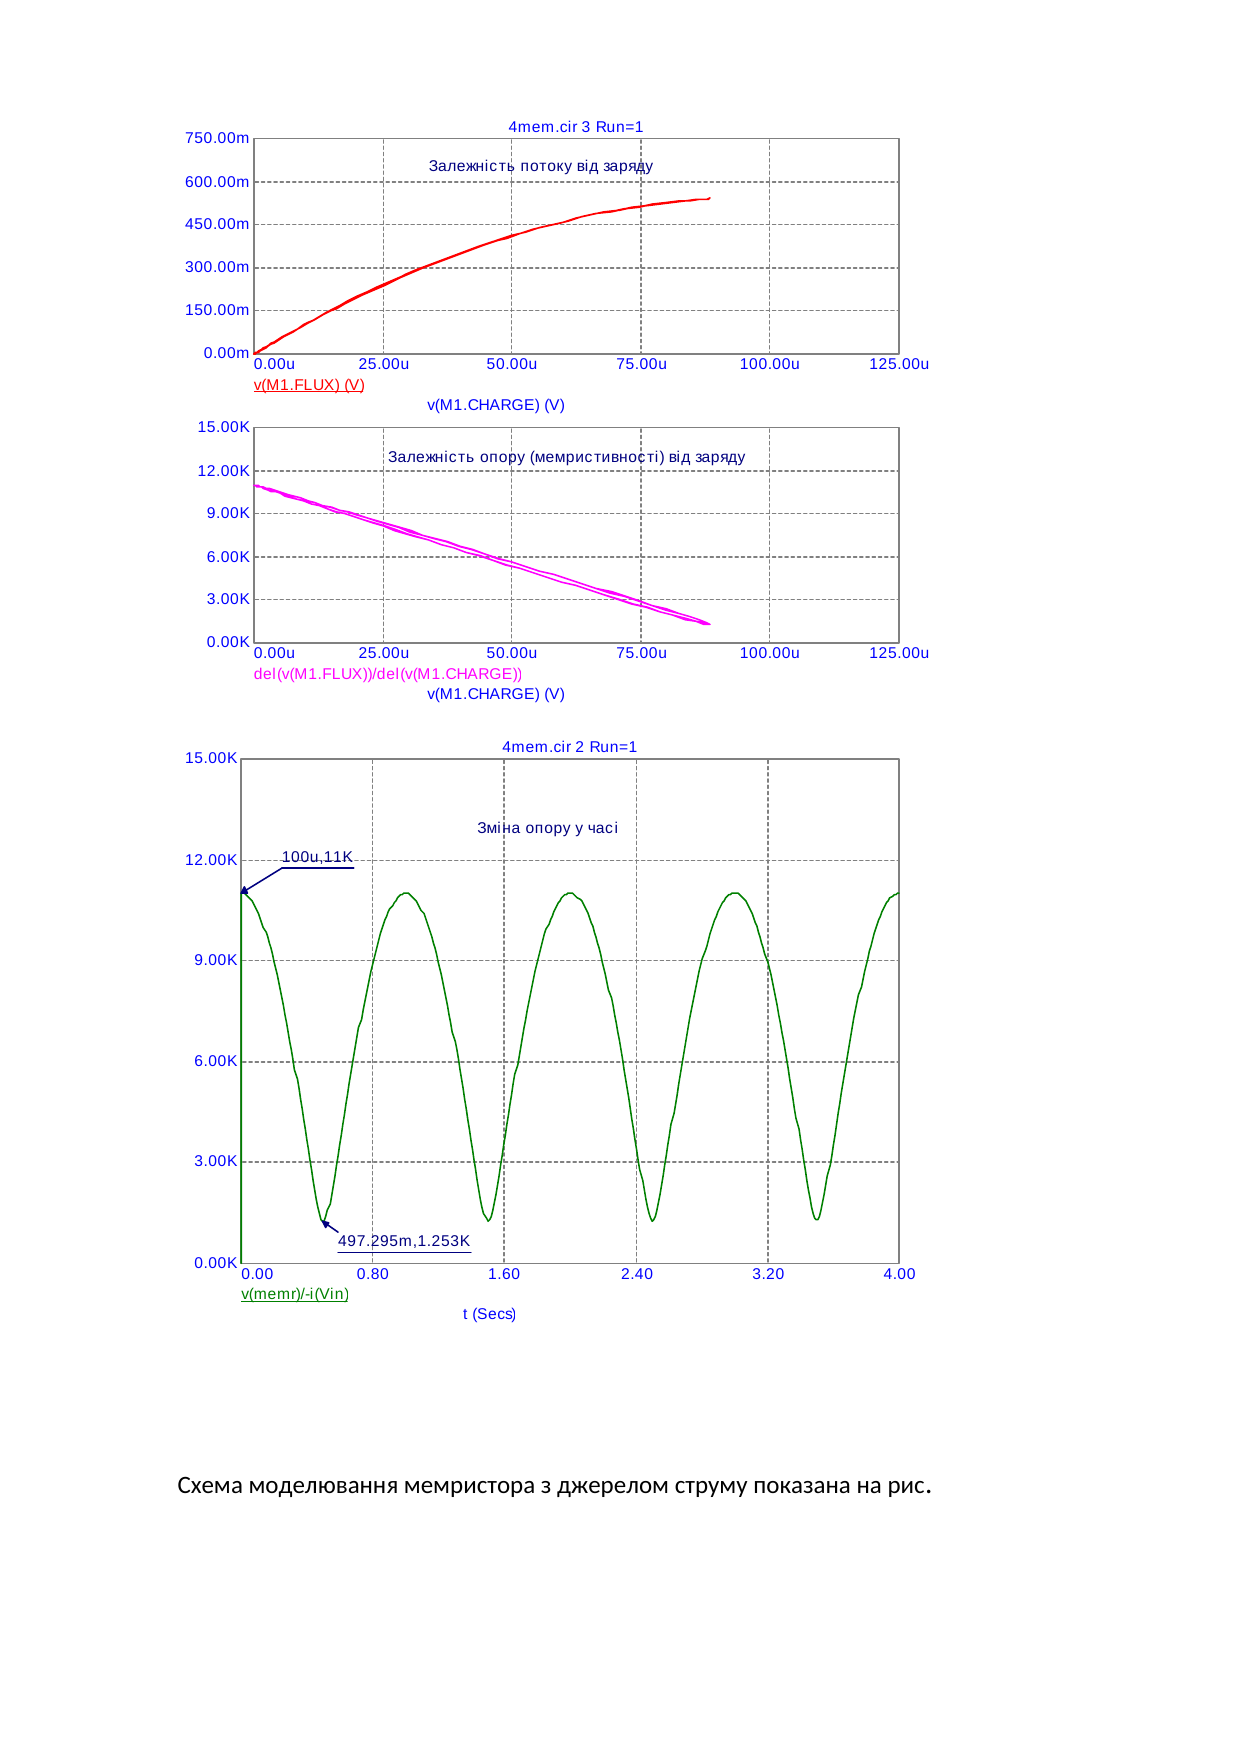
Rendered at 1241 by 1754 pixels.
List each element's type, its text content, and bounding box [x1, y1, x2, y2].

text Схема моделювання мемристора з джерелом струму показана на рис. [177, 1465, 1152, 1500]
